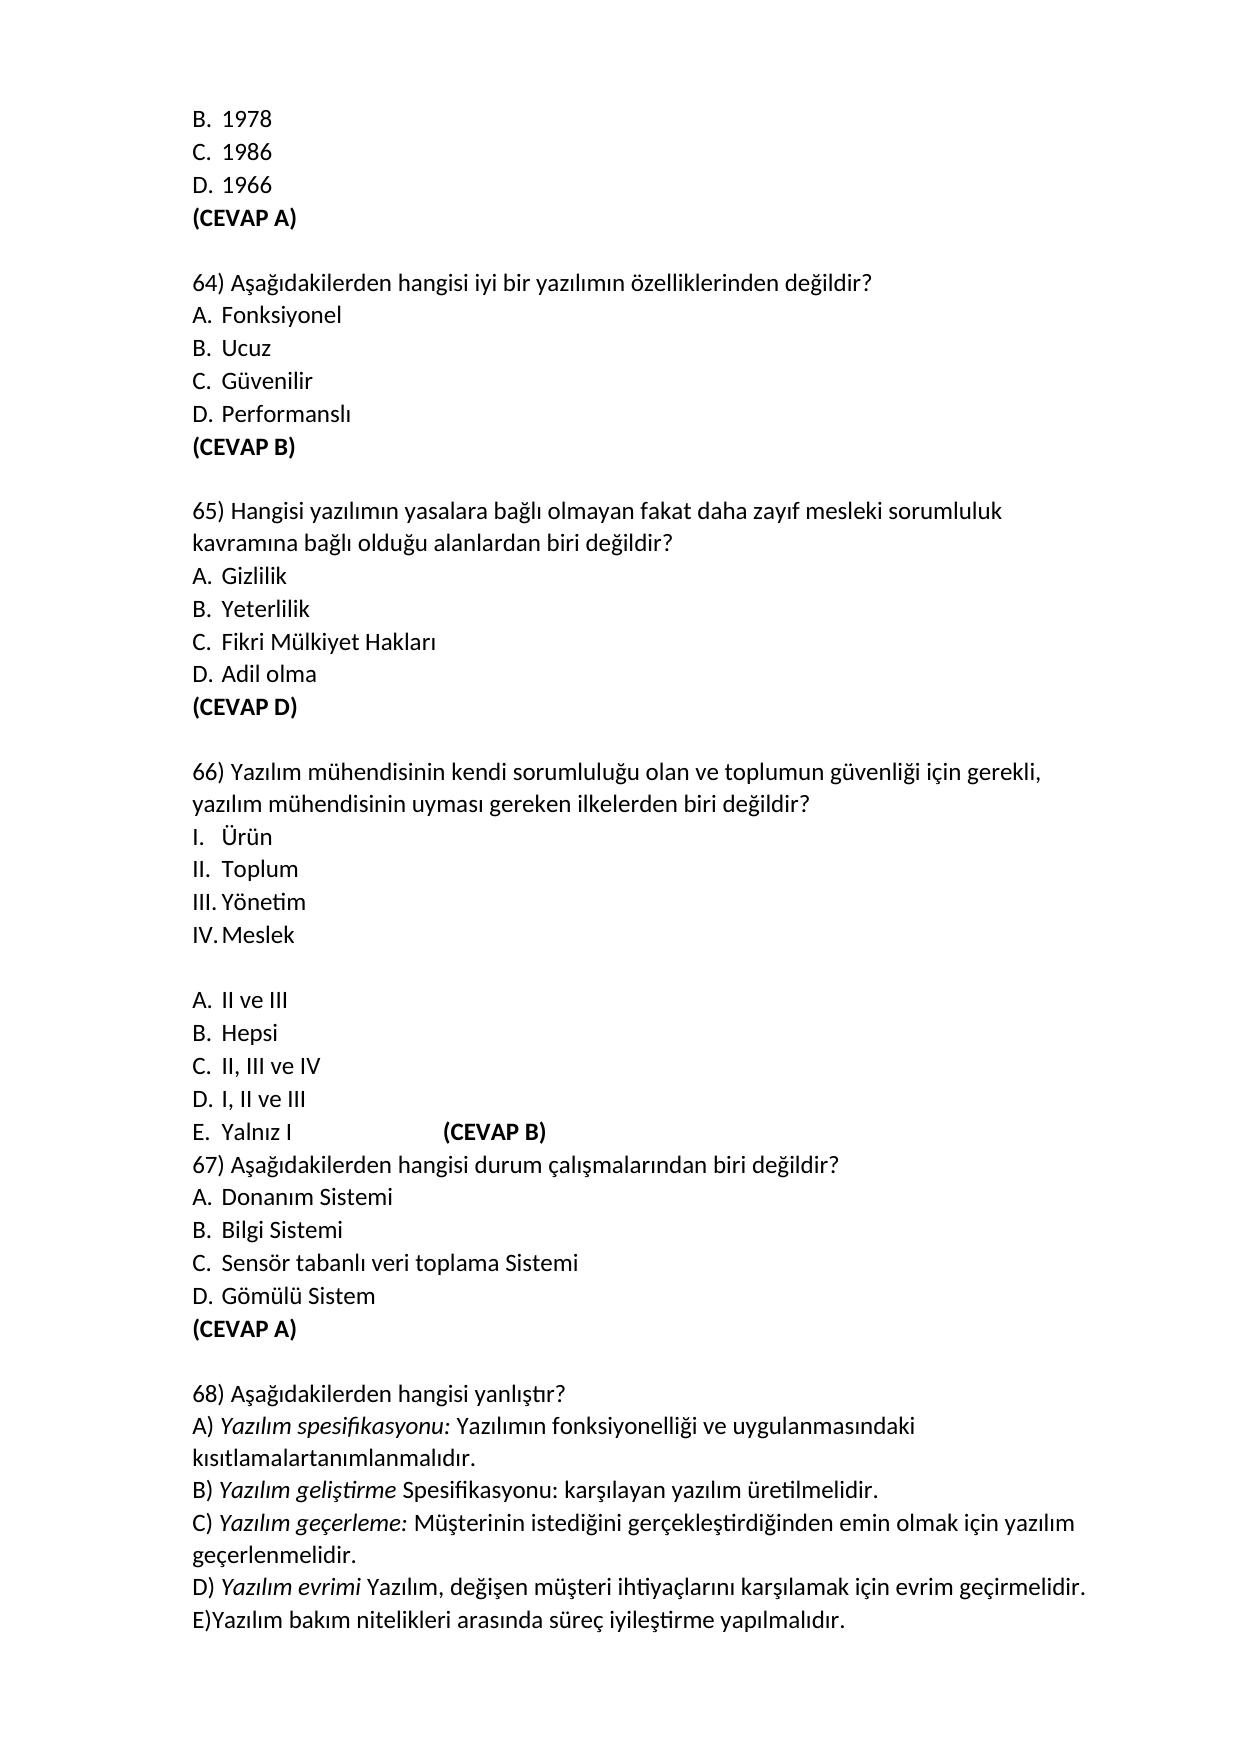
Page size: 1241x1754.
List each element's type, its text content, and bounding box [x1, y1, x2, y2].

list 1966 [192, 169, 1093, 200]
text B) Yazılım geliştirme Spesifikasyonu: karşılayan yazılım üretilmelidir. [192, 1475, 1093, 1505]
list Yalnız I (CEVAP B) [192, 1116, 1093, 1147]
text 64) Aşağıdakilerden hangisi iyi bir yazılımın özelliklerinden değildir? [192, 267, 1093, 297]
text (CEVAP B) [192, 431, 1093, 461]
list 1986 [192, 136, 1093, 167]
text 65) Hangisi yazılımın yasalara bağlı olmayan fakat daha zayıf mesleki sorumluluk kavramına bağlı olduğu alanlardan biri değildir? [192, 495, 1093, 558]
list Donanım Sistemi [192, 1182, 1093, 1212]
list Meslek [192, 919, 1093, 950]
list II, III ve IV [192, 1051, 1093, 1081]
list Güvenilir [192, 365, 1093, 395]
text 66) Yazılım mühendisinin kendi sorumluluğu olan ve toplumun güvenliği için gerekli, yazılım mühendisinin uyması gereken ilkelerden biri değildir? [192, 756, 1093, 819]
text (CEVAP D) [192, 692, 1093, 722]
list 1978 [192, 103, 1093, 134]
list Hepsi [192, 1018, 1093, 1048]
list Fikri Mülkiyet Hakları [192, 626, 1093, 656]
list Gizlilik [192, 560, 1093, 590]
list Bilgi Sistemi [192, 1214, 1093, 1245]
list Adil olma [192, 659, 1093, 689]
list Gömülü Sistem [192, 1280, 1093, 1311]
text E)Yazılım bakım nitelikleri arasında süreç iyileştirme yapılmalıdır. [192, 1604, 1093, 1634]
list Yönetim [192, 887, 1093, 917]
text 67) Aşağıdakilerden hangisi durum çalışmalarından biri değildir? [192, 1149, 1093, 1180]
list Ürün [192, 821, 1093, 851]
text (CEVAP A) [192, 202, 1093, 233]
list I, II ve III [192, 1083, 1093, 1114]
list Toplum [192, 854, 1093, 884]
list Sensör tabanlı veri toplama Sistemi [192, 1247, 1093, 1278]
text A) Yazılım spesifikasyonu: Yazılımın fonksiyonelliği ve uygulanmasındaki kısıtlamalartanımlanmalıdır. [192, 1410, 1093, 1473]
text C) Yazılım geçerleme: Müşterinin istediğini gerçekleştirdiğinden emin olmak için yazılım geçerlenmelidir. [192, 1507, 1093, 1570]
list Performanslı [192, 398, 1093, 428]
list II ve III [192, 985, 1093, 1015]
list Fonksiyonel [192, 299, 1093, 329]
list Yeterlilik [192, 593, 1093, 623]
text 68) Aşağıdakilerden hangisi yanlıştır? [192, 1378, 1093, 1408]
text D) Yazılım evrimi Yazılım, değişen müşteri ihtiyaçlarını karşılamak için evrim geçirmelidir. [192, 1572, 1093, 1602]
list Ucuz [192, 332, 1093, 362]
text (CEVAP A) [192, 1313, 1093, 1344]
